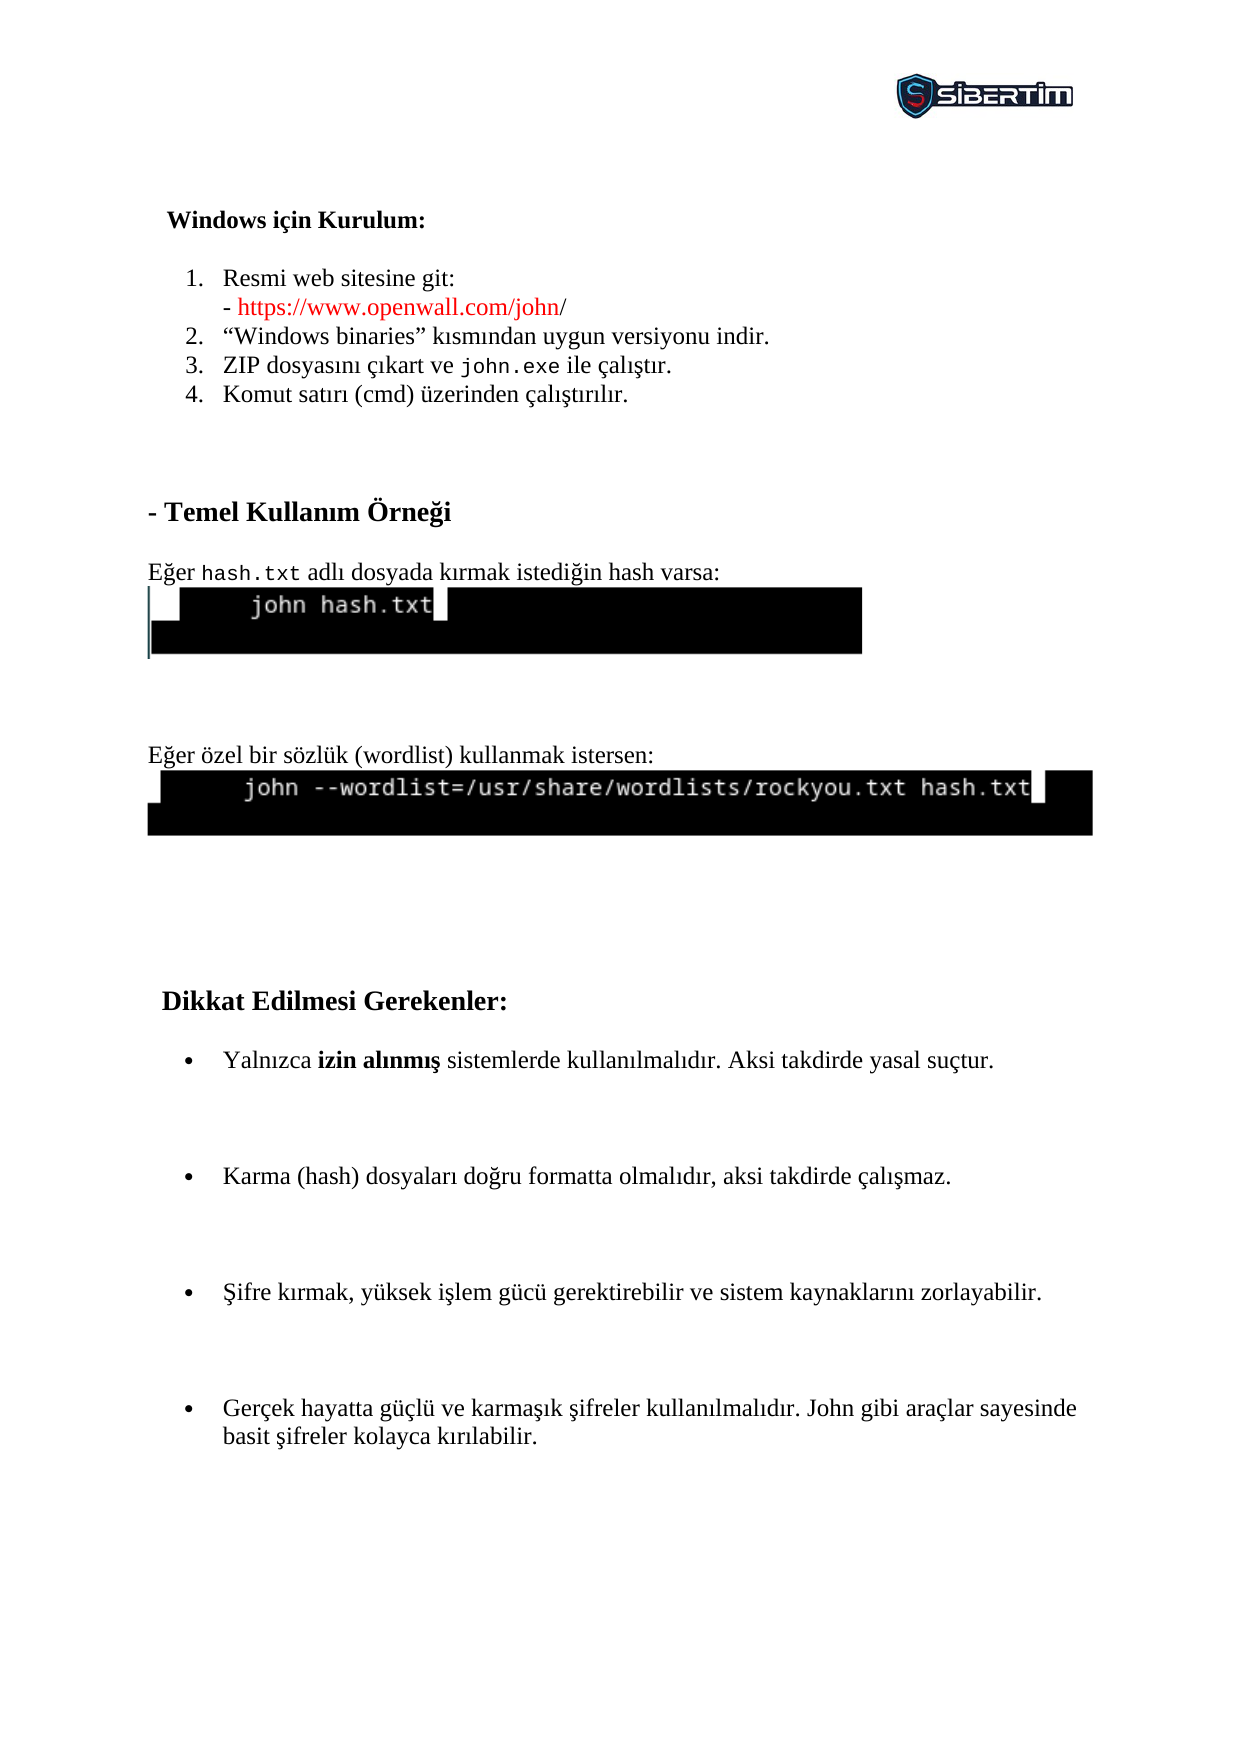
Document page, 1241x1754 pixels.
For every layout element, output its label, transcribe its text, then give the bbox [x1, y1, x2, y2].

picture [147, 769, 1093, 839]
list Karma (hash) dosyaları doğru formatta olmalıdır, aksi takdirde çalışmaz. [185, 1161, 1093, 1190]
text Windows için Kurulum: [148, 206, 1093, 234]
list Gerçek hayatta güçlü ve karmaşık şifreler kullanılmalıdır. John gibi araçlar sayesinde basit şifreler kolayca kırılabilir. [185, 1393, 1093, 1450]
text Dikkat Edilmesi Gerekenler: [148, 984, 1093, 1016]
list ZIP dosyasını çıkart ve john.exe ile çalıştır. [185, 350, 1093, 379]
list “Windows binaries” kısmından uygun versiyonu indir. [185, 321, 1093, 350]
list Resmi web sitesine git: - https://www.openwall.com/john/ [185, 263, 1093, 321]
list Yalnızca izin alınmış sistemlerde kullanılmalıdır. Aksi takdirde yasal suçtur. [185, 1045, 1093, 1074]
list Komut satırı (cmd) üzerinden çalıştırılır. [185, 379, 1093, 408]
picture [893, 73, 1074, 119]
list Şifre kırmak, yüksek işlem gücü gerektirebilir ve sistem kaynaklarını zorlayabilir. [185, 1277, 1093, 1306]
text - Temel Kullanım Örneği [148, 495, 1093, 527]
text Eğer özel bir sözlük (wordlist) kullanmak istersen: [148, 740, 1093, 769]
picture [147, 586, 863, 659]
